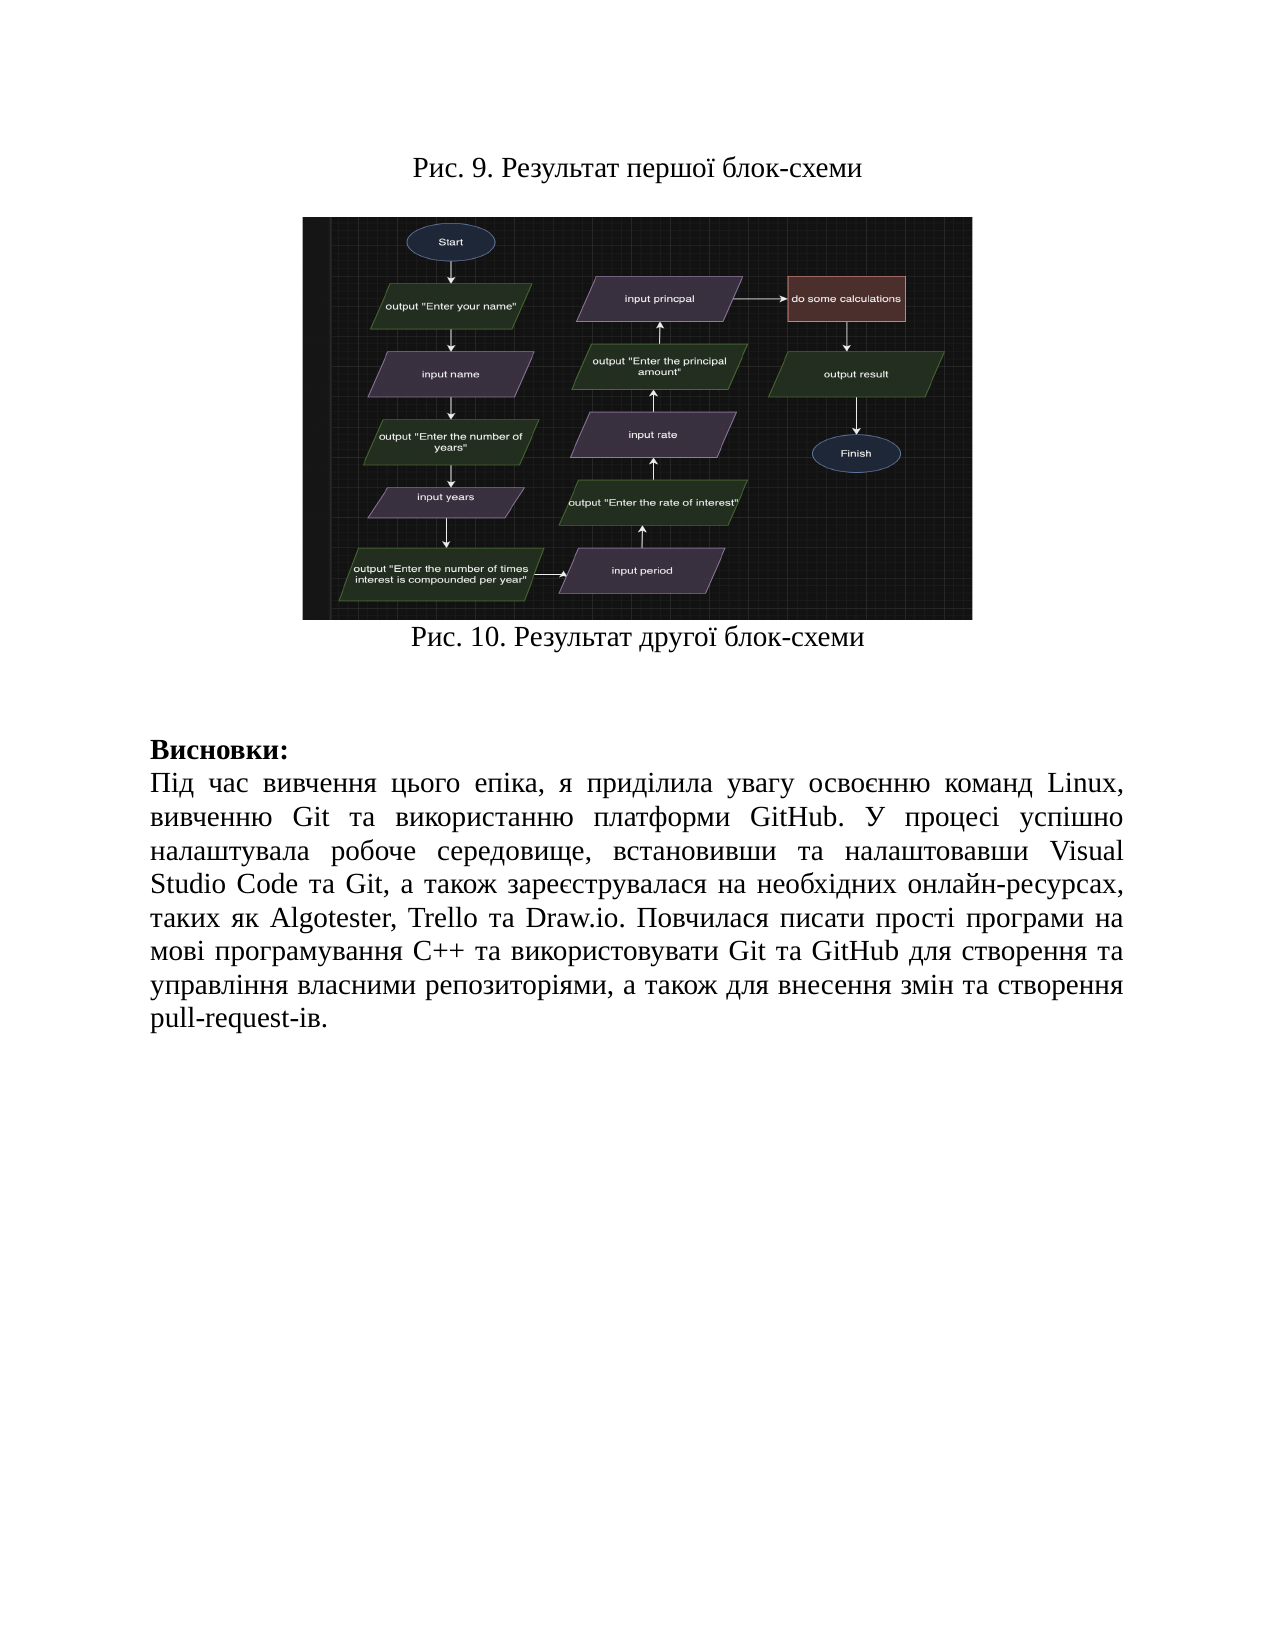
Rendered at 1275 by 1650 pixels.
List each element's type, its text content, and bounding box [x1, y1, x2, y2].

text Під час вивчення цього епіка, я приділила увагу освоєнню команд Linux, вивченню Git та використанню платформи GitHub. У процесі успішно налаштувала робоче середовище, встановивши та налаштовавши Visual Studio Code та Git, а також зареєструвалася на необхідних онлайн-ресурсах, таких як Algotester, Trello та Draw.io. Повчилася писати прості програми на мові програмування C++ та використовувати Git та GitHub для створення та управління власними репозиторіями, а також для внесення змін та створення pull-request-ів. [150, 766, 1125, 1034]
text Рис. 9. Результат першої блок-схеми [150, 150, 1125, 183]
text Рис. 10. Результат другої блок-схеми [150, 619, 1125, 653]
picture [302, 217, 973, 620]
text Висновки: [150, 732, 1125, 766]
